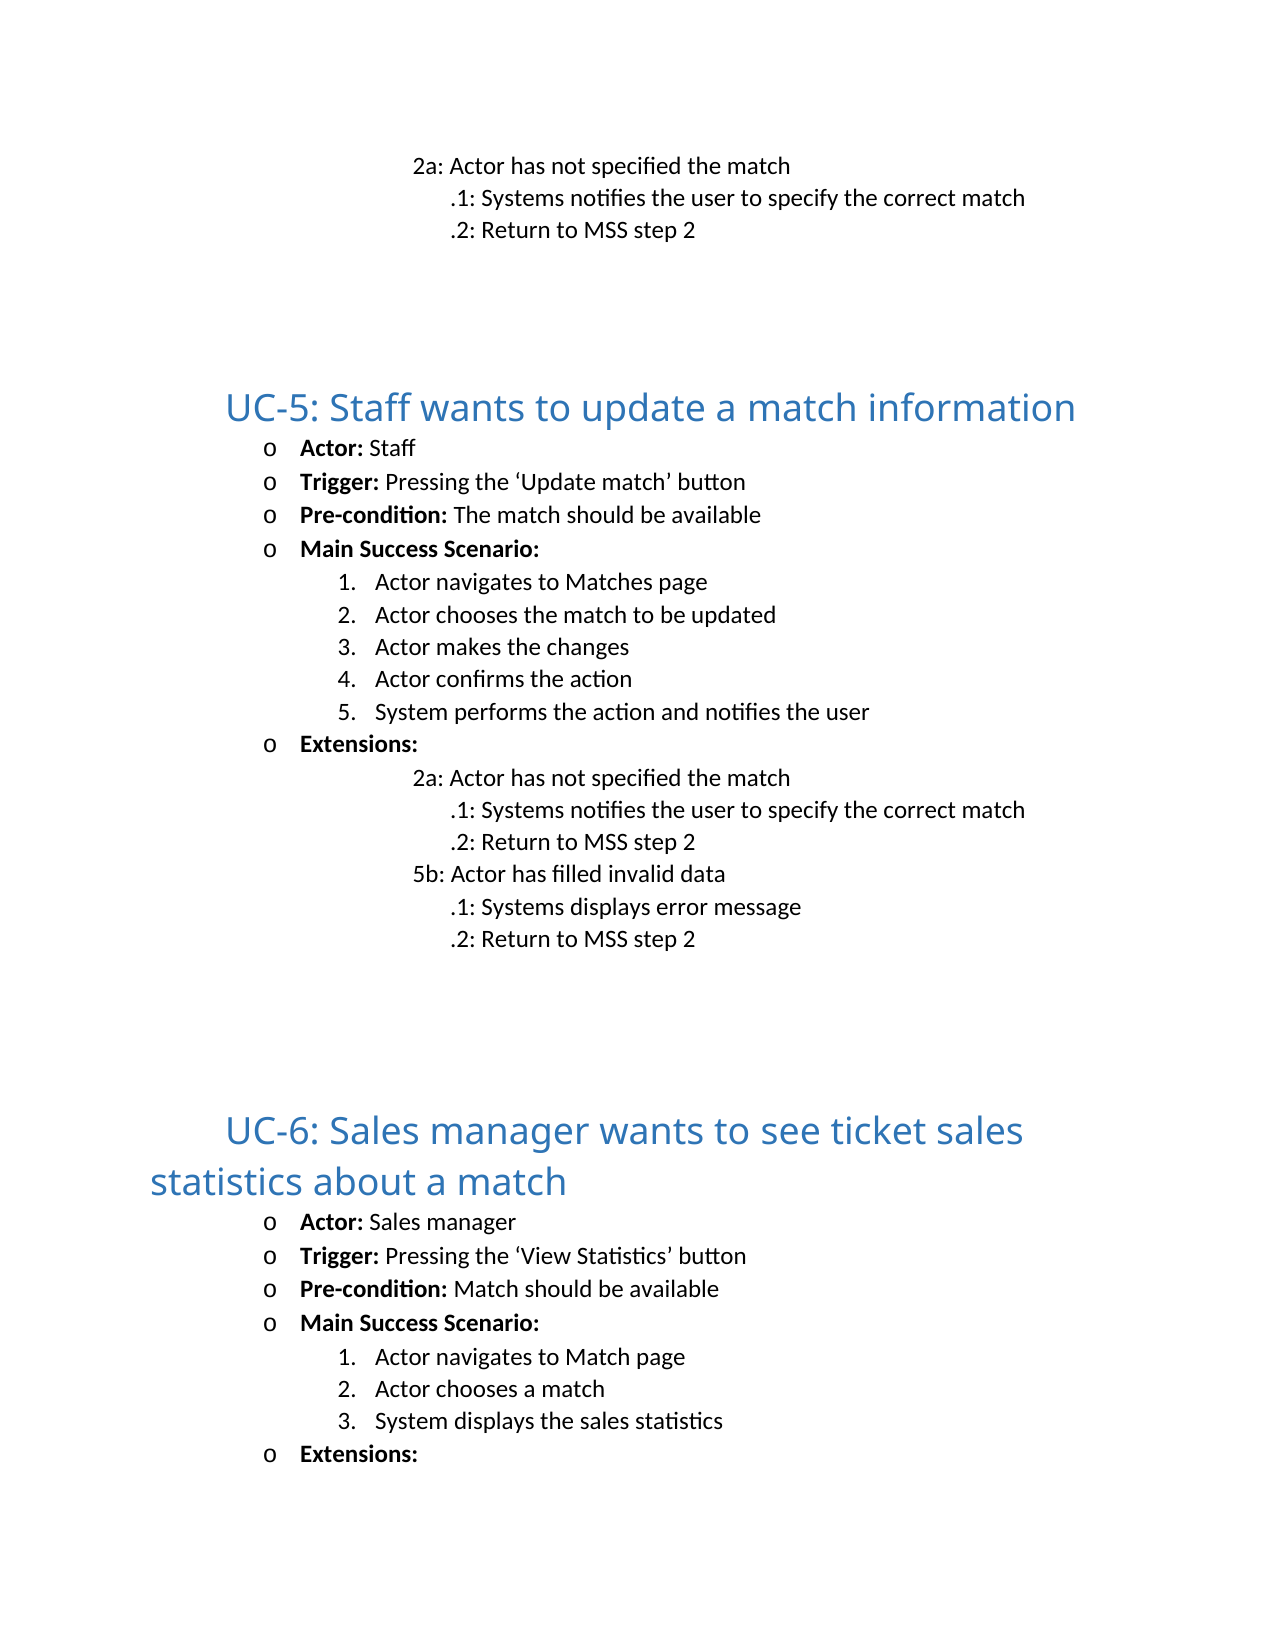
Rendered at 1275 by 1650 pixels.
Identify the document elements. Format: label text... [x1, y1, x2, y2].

list Actor confirms the action [337, 663, 1125, 694]
text .2: Return to MSS step 2 [375, 214, 1125, 245]
text .2: Return to MSS step 2 [375, 826, 1125, 857]
text .1: Systems notifies the user to specify the correct match [375, 794, 1125, 824]
text .1: Systems notifies the user to specify the correct match [375, 182, 1125, 213]
list Trigger: Pressing the ‘Update match’ button [262, 466, 1125, 497]
text 2a: Actor has not specified the match [337, 762, 1125, 792]
text .1: Systems displays error message [375, 891, 1125, 921]
list Actor makes the changes [337, 631, 1125, 662]
list Trigger: Pressing the ‘View Statistics’ button [262, 1240, 1125, 1272]
list Actor chooses the match to be updated [337, 599, 1125, 629]
list Extensions: [262, 1438, 1125, 1469]
text 2a: Actor has not specified the match [337, 150, 1125, 181]
list Actor: Staff [262, 432, 1125, 464]
list Pre-condition: Match should be available [262, 1273, 1125, 1305]
list Actor navigates to Match page [337, 1341, 1125, 1371]
list Main Success Scenario: [262, 1307, 1125, 1339]
list Actor chooses a match [337, 1373, 1125, 1404]
list Pre-condition: The match should be available [262, 499, 1125, 531]
subtitle UC-5: Staff wants to update a match information [150, 381, 1125, 432]
list Actor: Sales manager [262, 1206, 1125, 1238]
list System performs the action and notifies the user [337, 696, 1125, 726]
list Actor navigates to Matches page [337, 567, 1125, 597]
subtitle UC-6: Sales manager wants to see ticket sales statistics about a match [150, 1104, 1125, 1206]
list Extensions: [262, 728, 1125, 760]
list System displays the sales statistics [337, 1405, 1125, 1436]
text .2: Return to MSS step 2 [375, 923, 1125, 954]
text 5b: Actor has filled invalid data [337, 858, 1125, 889]
list Main Success Scenario: [262, 533, 1125, 565]
